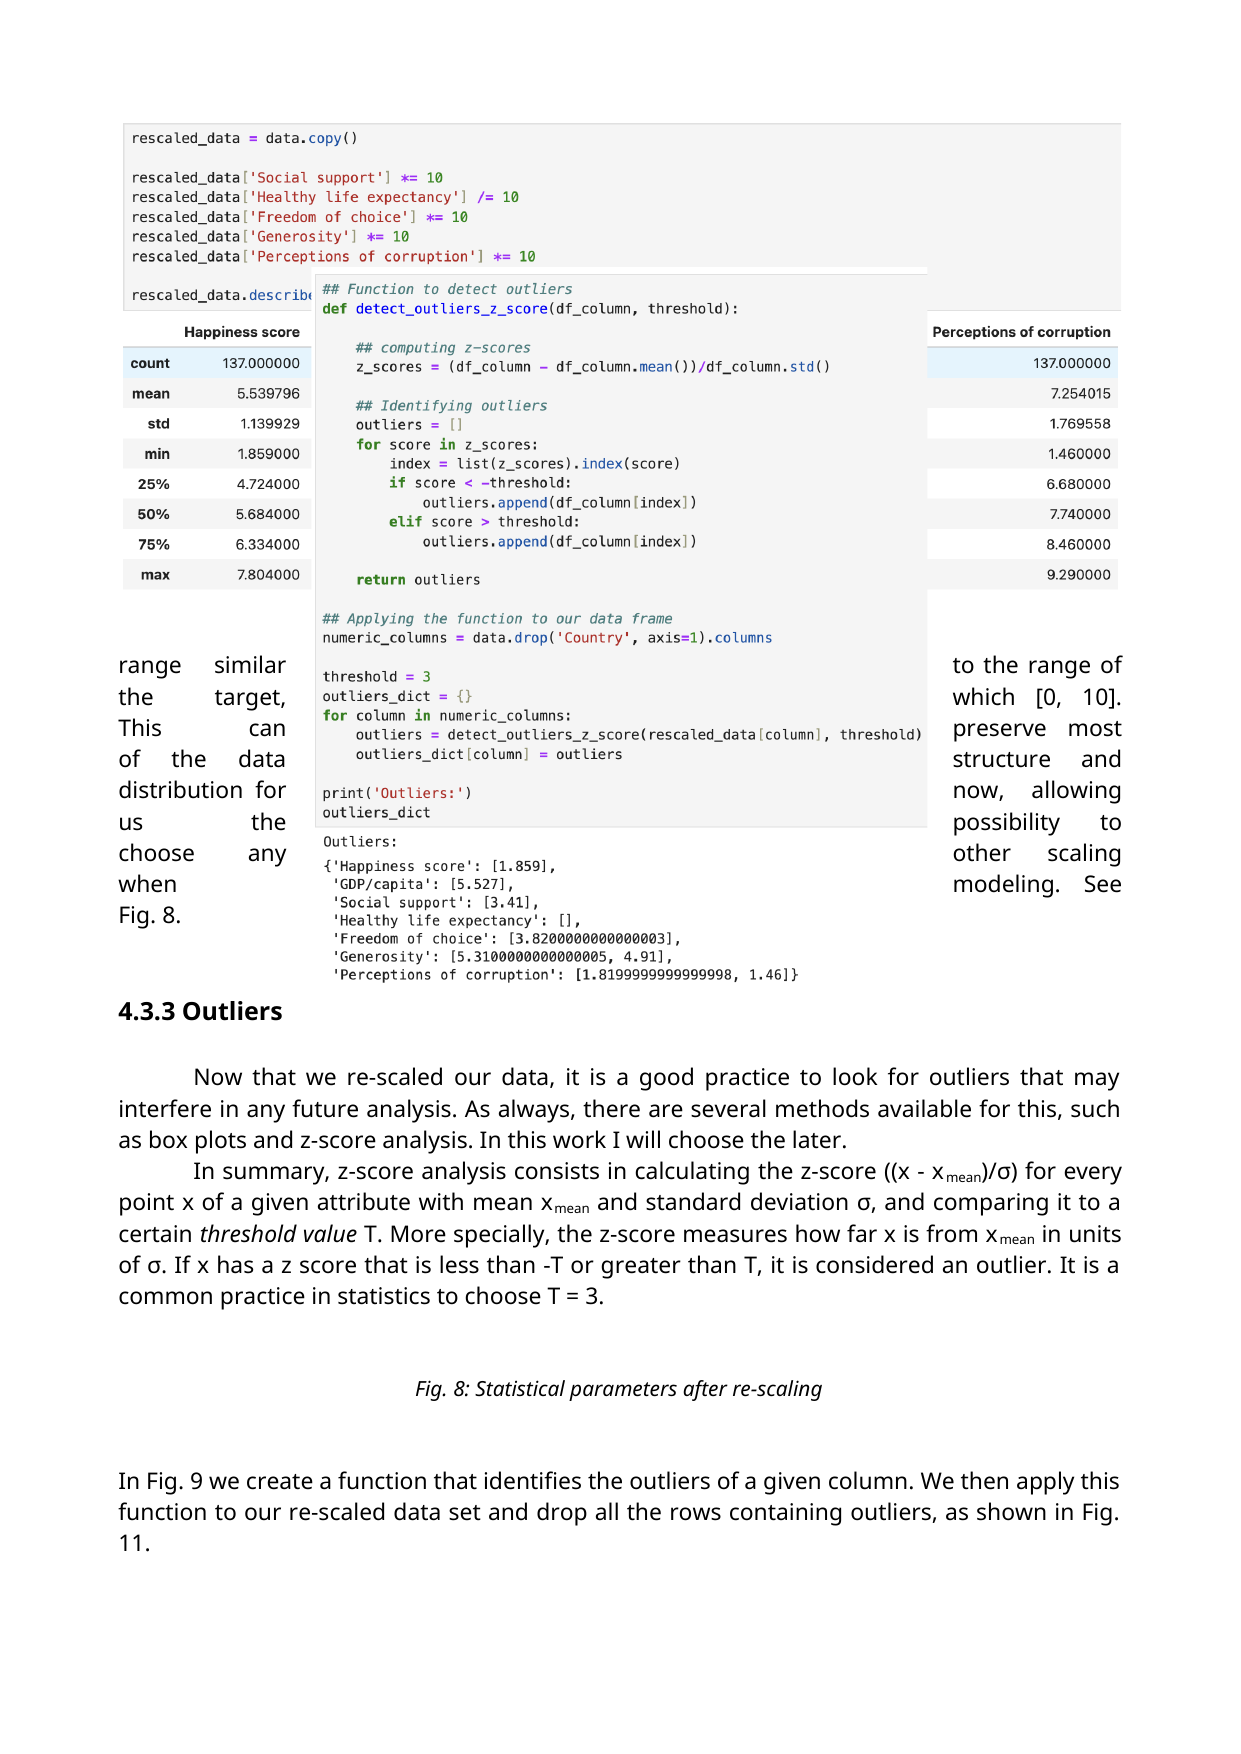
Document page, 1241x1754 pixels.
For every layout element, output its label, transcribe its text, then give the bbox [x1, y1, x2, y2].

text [118, 118, 1122, 306]
text Now that we re-scaled our data, it is a good practice to look for outliers that may interfere in any future analysis. As always, there are several methods available for this, such as box plots and z-score analysis. In this work I will choose the later. [118, 436, 1122, 530]
text In summary, z-score analysis consists in calculating the z-score ((x - xmean)/σ) for every point x of a given attribute with mean xmean and standard deviation σ, and comparing it to a certain threshold value T. More specially, the z-score measures how far x is from xmean in units of σ. If x has a z score that is less than -T or greater than T, it is considered an outlier. It is a common practice in statistics to choose T = 3. [118, 530, 1122, 686]
text Fig. 8: Statistical parameters after re-scaling [118, 749, 1122, 777]
text 4.3.3 Outliers [118, 368, 1122, 402]
